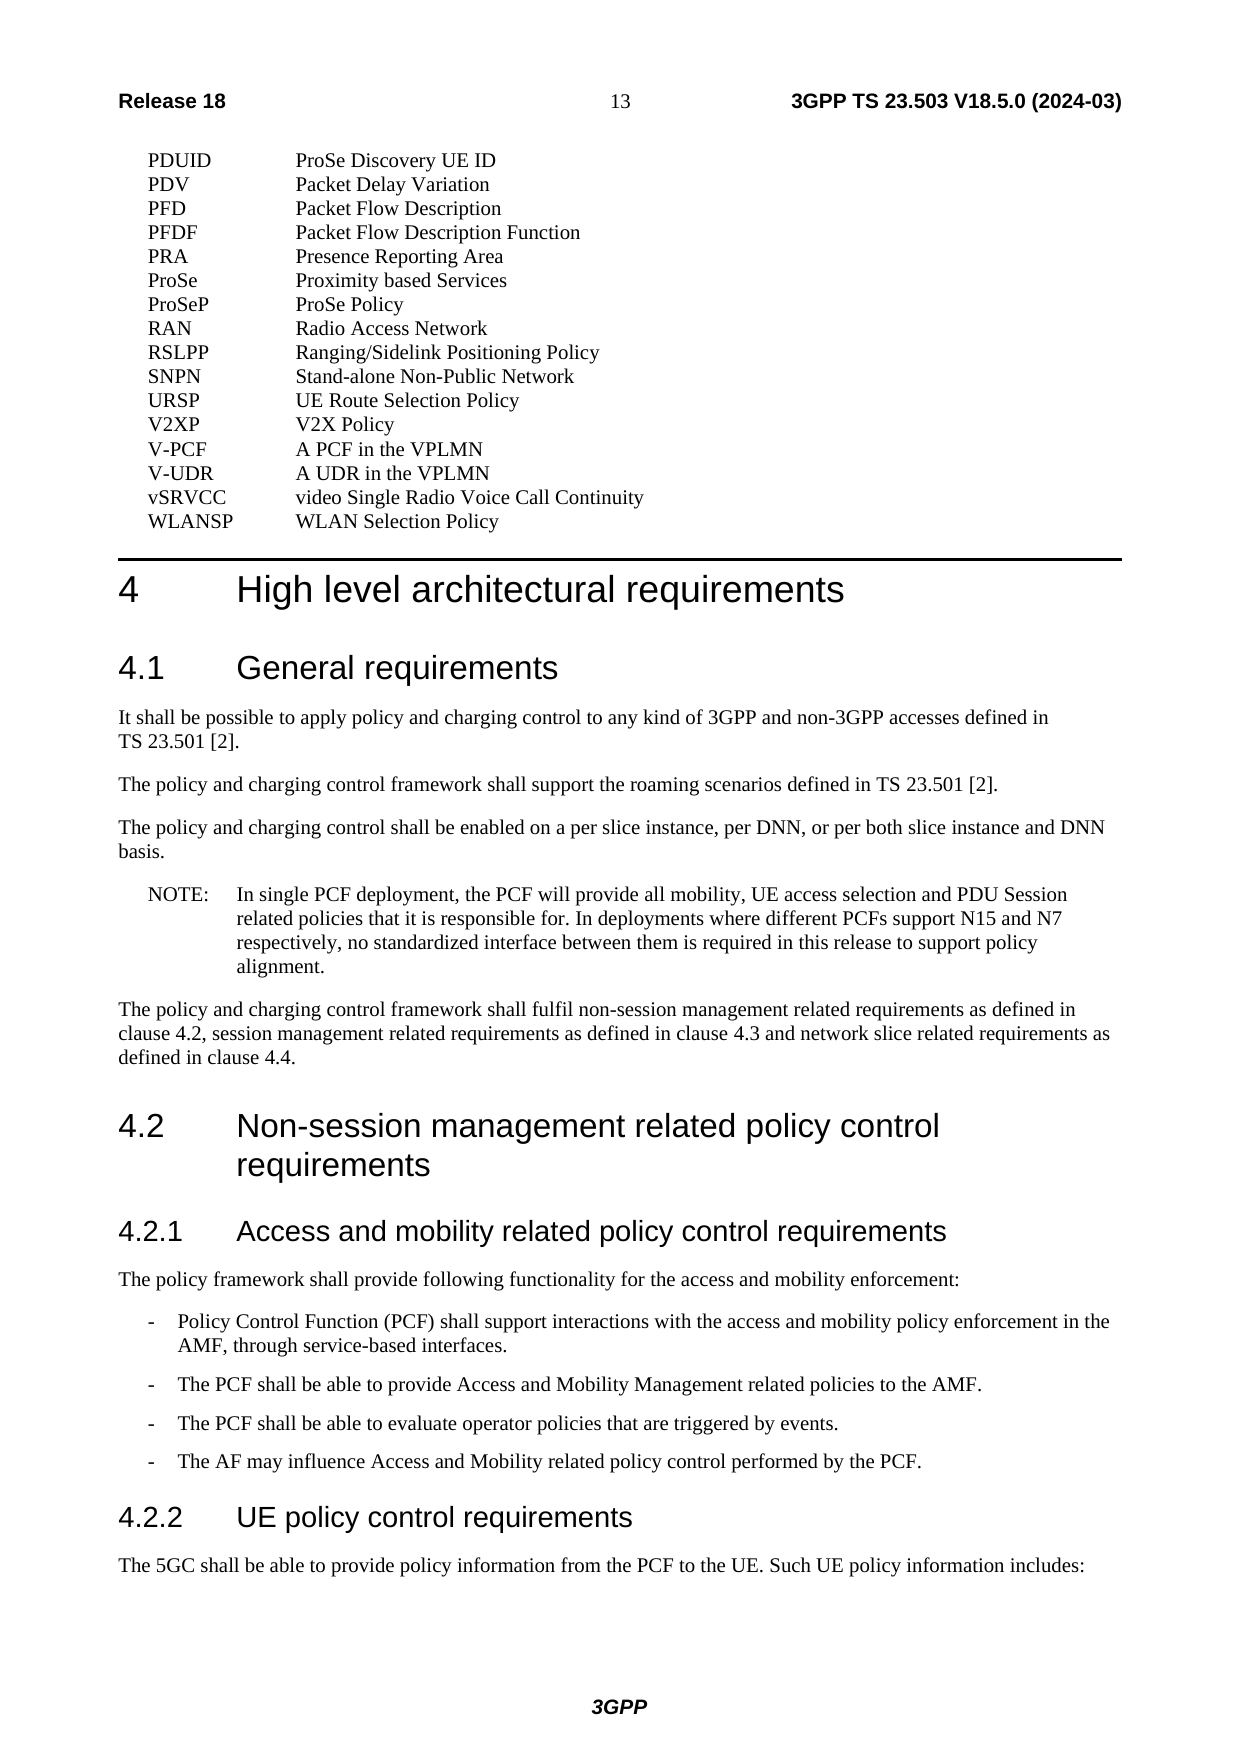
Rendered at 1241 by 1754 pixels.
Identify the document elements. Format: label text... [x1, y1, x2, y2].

text vSRVCC video Single Radio Voice Call Continuity [148, 484, 1122, 509]
text It shall be possible to apply policy and charging control to any kind of 3GPP and non-3GPP accesses defined in TS 23.501 [2]. [118, 705, 1122, 753]
text ProSeP ProSe Policy [148, 292, 1122, 316]
subtitle 4 High level architectural requirements [118, 561, 1122, 610]
text The 5GC shall be able to provide policy information from the PCF to the UE. Such UE policy information includes: [118, 1553, 1122, 1577]
subtitle 4.2 Non-session management related policy control requirements [118, 1106, 1122, 1183]
text PFD Packet Flow Description [148, 196, 1122, 220]
text V-PCF A PCF in the VPLMN [148, 436, 1122, 461]
text - Policy Control Function (PCF) shall support interactions with the access and mobility policy enforcement in the AMF, through service-based interfaces. [148, 1309, 1122, 1357]
subtitle 4.1 General requirements [118, 648, 1122, 686]
subtitle 4.2.2 UE policy control requirements [118, 1501, 1122, 1534]
text ProSe Proximity based Services [148, 268, 1122, 292]
text The policy and charging control framework shall support the roaming scenarios defined in TS 23.501 [2]. [118, 772, 1122, 796]
text PDUID ProSe Discovery UE ID [148, 148, 1122, 172]
text RAN Radio Access Network [148, 316, 1122, 340]
text V2XP V2X Policy [148, 412, 1122, 436]
text PRA Presence Reporting Area [148, 244, 1122, 268]
text The policy and charging control framework shall fulfil non-session management related requirements as defined in clause 4.2, session management related requirements as defined in clause 4.3 and network slice related requirements as defined in clause 4.4. [118, 996, 1122, 1069]
subtitle 4.2.1 Access and mobility related policy control requirements [118, 1214, 1122, 1248]
text PFDF Packet Flow Description Function [148, 220, 1122, 244]
text The policy framework shall provide following functionality for the access and mobility enforcement: [118, 1267, 1122, 1291]
text V-UDR A UDR in the VPLMN [148, 461, 1122, 484]
text URSP UE Route Selection Policy [148, 388, 1122, 412]
text - The PCF shall be able to provide Access and Mobility Management related policies to the AMF. [148, 1372, 1122, 1396]
text WLANSP WLAN Selection Policy [148, 509, 1122, 533]
text The policy and charging control shall be enabled on a per slice instance, per DNN, or per both slice instance and DNN basis. [118, 814, 1122, 863]
text - The AF may influence Access and Mobility related policy control performed by the PCF. [148, 1449, 1122, 1473]
text PDV Packet Delay Variation [148, 172, 1122, 196]
text RSLPP Ranging/Sidelink Positioning Policy [148, 340, 1122, 364]
text NOTE: In single PCF deployment, the PCF will provide all mobility, UE access selection and PDU Session related policies that it is responsible for. In deployments where different PCFs support N15 and N7 respectively, no standardized interface between them is required in this release to support policy alignment. [148, 881, 1122, 978]
text - The PCF shall be able to evaluate operator policies that are triggered by events. [148, 1411, 1122, 1435]
text SNPN Stand-alone Non-Public Network [148, 364, 1122, 388]
